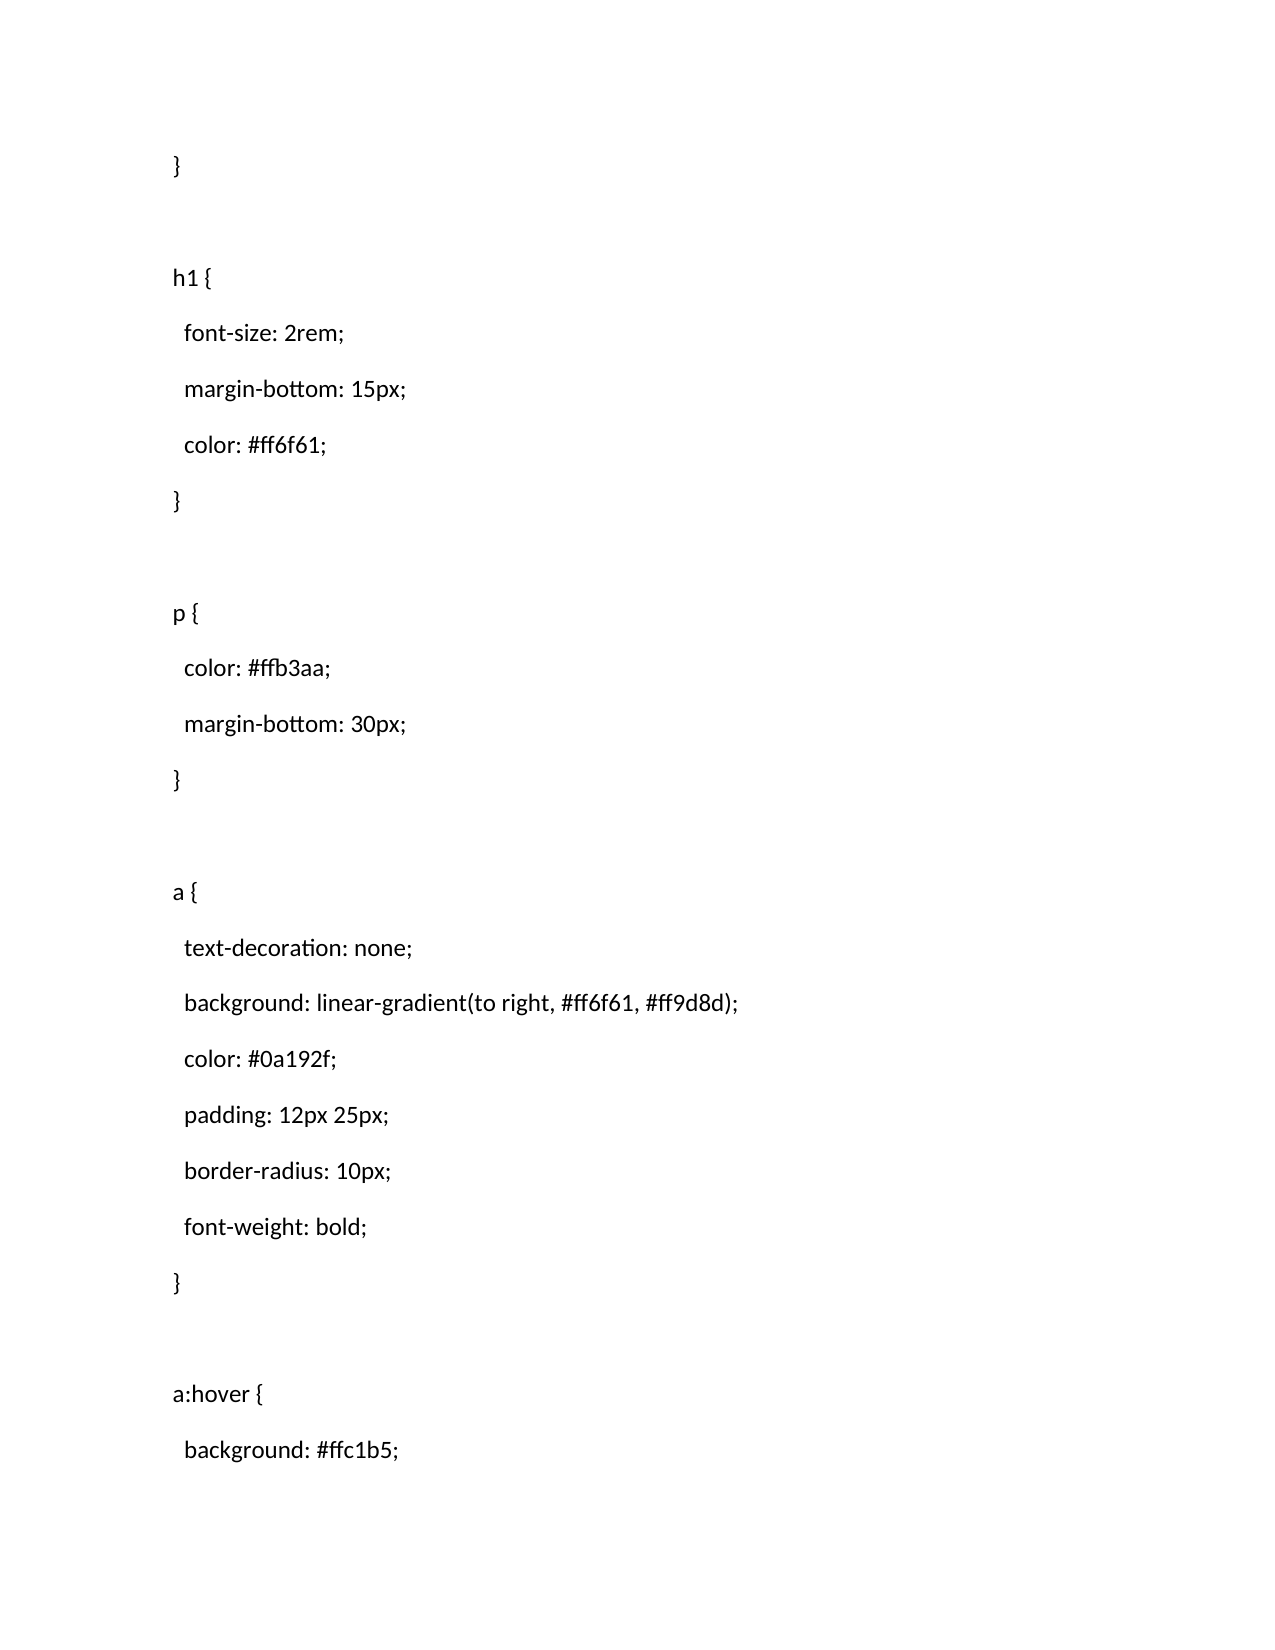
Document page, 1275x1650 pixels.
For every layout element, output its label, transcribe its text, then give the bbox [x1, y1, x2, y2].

text h1 { [150, 262, 1125, 292]
text } [150, 1267, 1125, 1297]
text a:hover { [150, 1378, 1125, 1409]
text margin-bottom: 30px; [150, 708, 1125, 739]
text color: #ffb3aa; [150, 652, 1125, 683]
text color: #0a192f; [150, 1043, 1125, 1074]
text padding: 12px 25px; [150, 1099, 1125, 1130]
text text-decoration: none; [150, 932, 1125, 962]
text a { [150, 876, 1125, 906]
text } [150, 150, 1125, 181]
text } [150, 764, 1125, 795]
text background: #ffc1b5; [150, 1434, 1125, 1465]
text font-weight: bold; [150, 1211, 1125, 1241]
text color: #ff6f61; [150, 429, 1125, 460]
text border-radius: 10px; [150, 1155, 1125, 1186]
text p { [150, 597, 1125, 627]
text font-size: 2rem; [150, 317, 1125, 348]
text } [150, 485, 1125, 516]
text background: linear-gradient(to right, #ff6f61, #ff9d8d); [150, 987, 1125, 1018]
text margin-bottom: 15px; [150, 373, 1125, 404]
